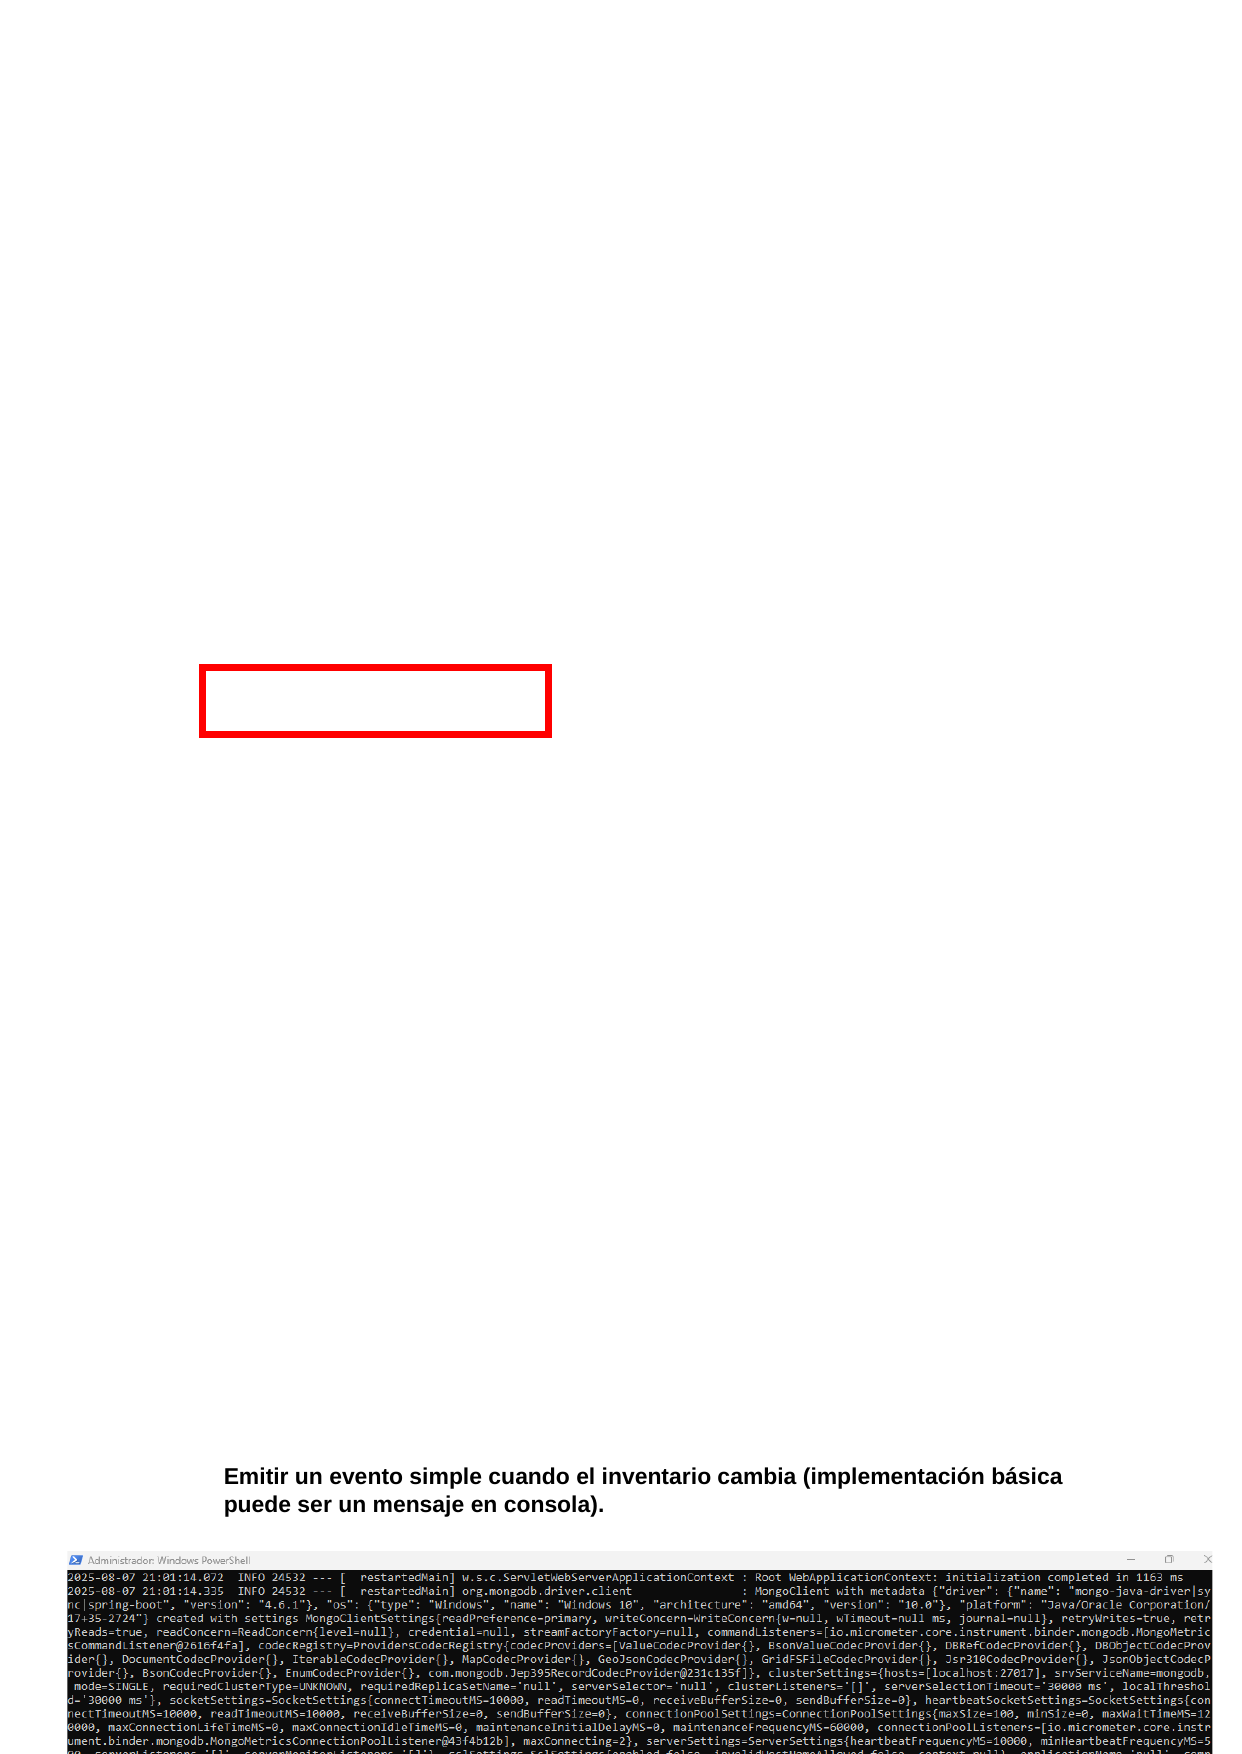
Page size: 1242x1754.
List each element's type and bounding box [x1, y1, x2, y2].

picture [156, 252, 1086, 943]
